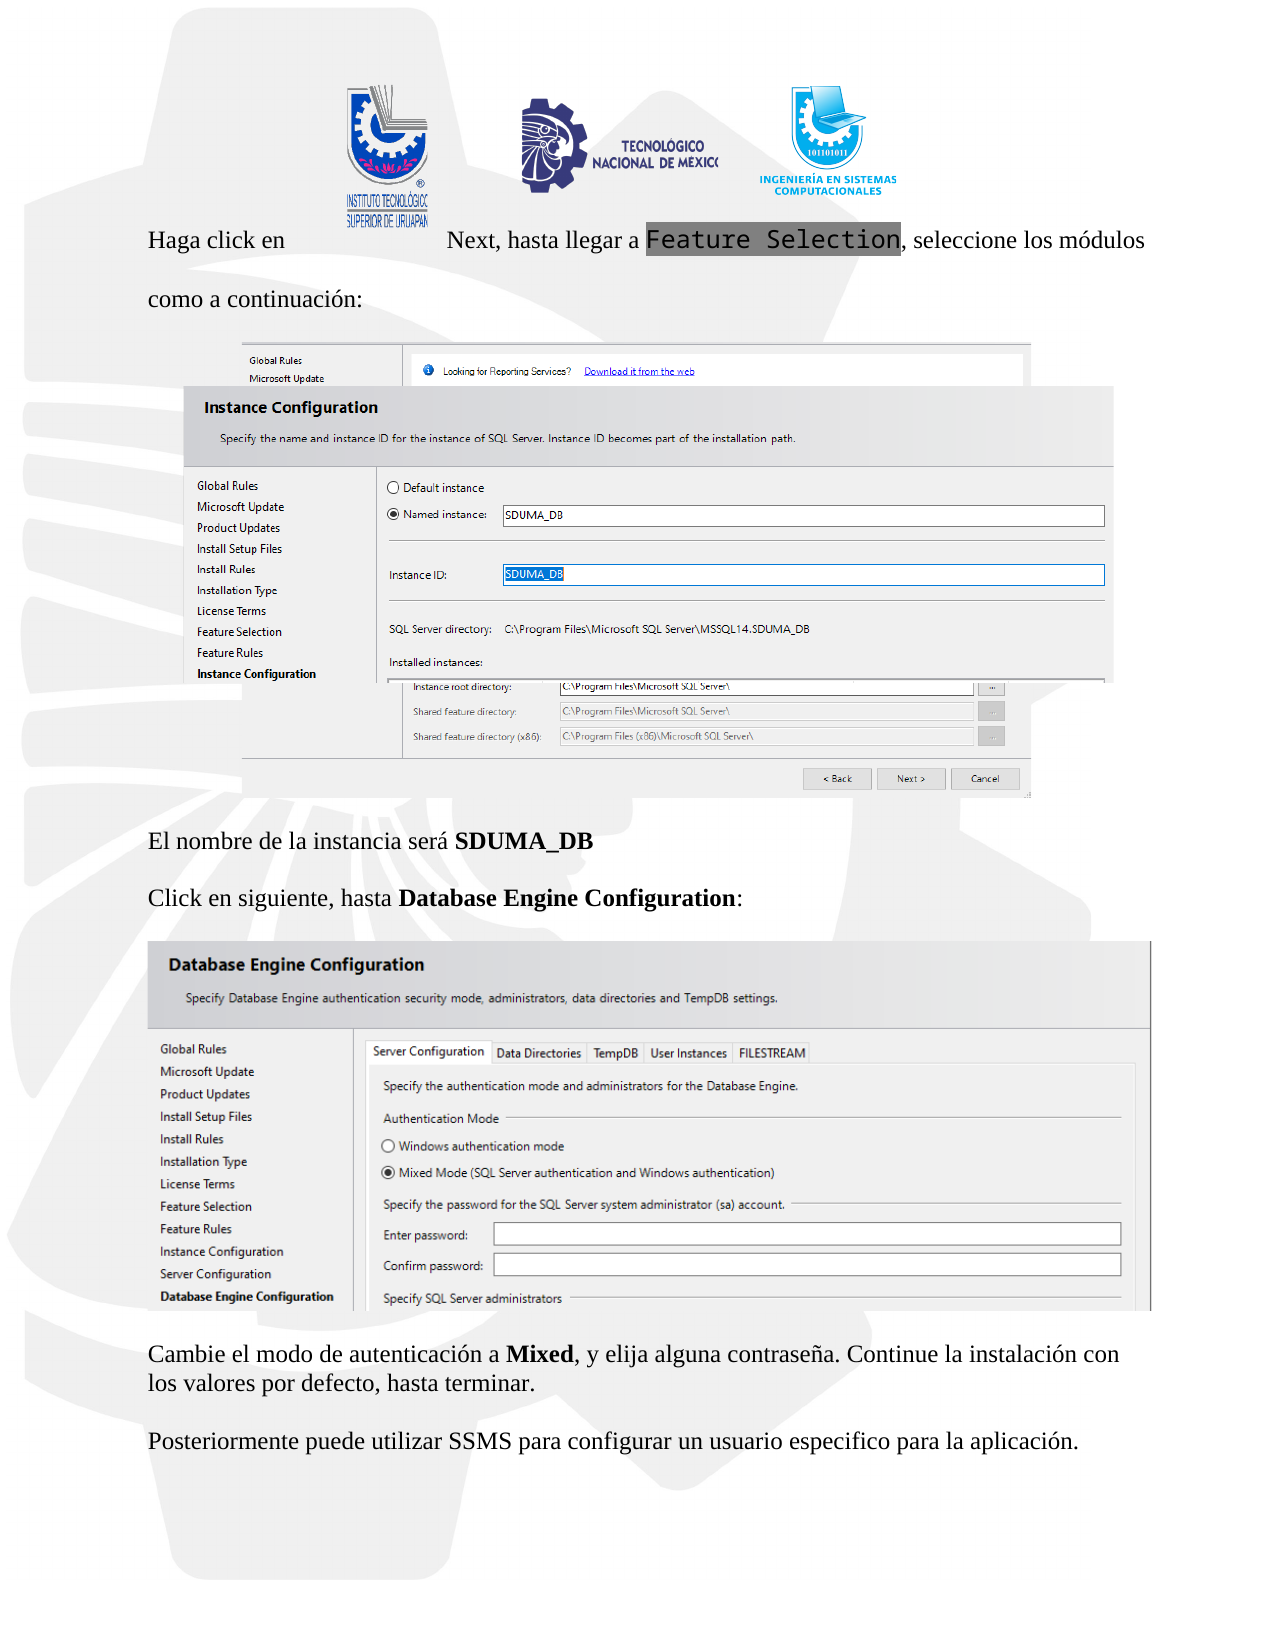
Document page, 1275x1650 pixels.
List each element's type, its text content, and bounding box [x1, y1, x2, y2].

text Posteriormente puede utilizar SSMS para configurar un usuario especifico para la aplicación. [148, 1426, 1152, 1454]
picture [6, 7, 1152, 1580]
text Haga click en Next, hasta llegar a Feature Selection, seleccione los módulos como a continuación: [148, 222, 1152, 313]
text Cambie el modo de autenticación a Mixed, y elija alguna contraseña. Continue la instalación con los valores por defecto, hasta terminar. [148, 1339, 1152, 1397]
text El nombre de la instancia será SDUMA_DB [148, 342, 1152, 855]
text Click en siguiente, hasta Database Engine Configuration: [148, 883, 1152, 912]
